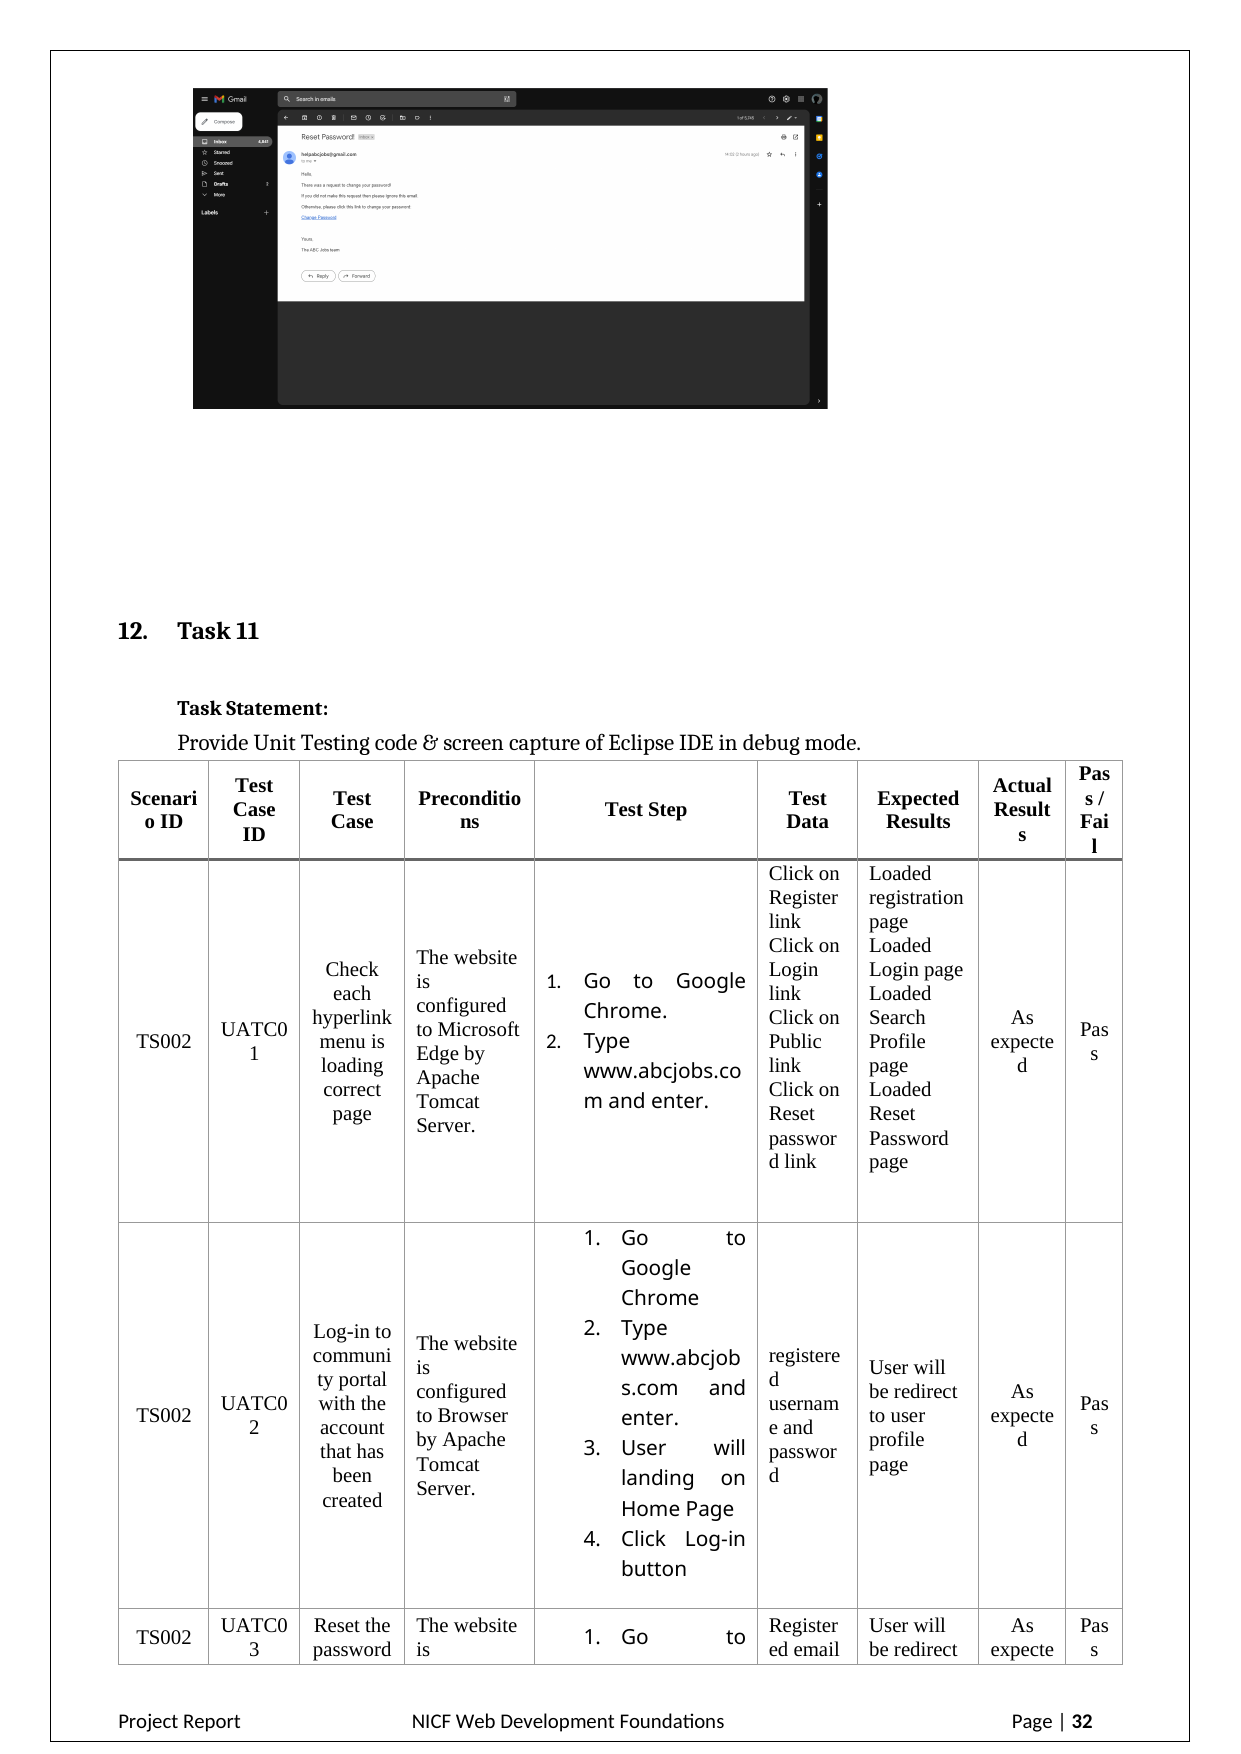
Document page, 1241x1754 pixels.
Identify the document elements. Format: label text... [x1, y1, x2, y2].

table_cell Go to Google Chrome. Type www.abcjobs.com and enter. [535, 861, 757, 1222]
table_cell Loaded registration page Loaded Login page Loaded Search Profile page Loaded Reset Password page [858, 861, 978, 1222]
text Provide Unit Testing code & screen capture of Eclipse IDE in debug mode. [177, 729, 1122, 756]
table_cell UATC01 [209, 861, 299, 1222]
table_cell Pass [1066, 1609, 1122, 1664]
table_header Preconditions [405, 761, 534, 858]
table_cell TS002 [119, 1609, 208, 1664]
table_cell Pass [1066, 861, 1122, 1222]
table_header Test Step [535, 761, 757, 858]
table_cell As expected [979, 1609, 1065, 1664]
text Task Statement: [177, 694, 1122, 721]
table_cell Go to Google Chrome Type www.abcjobs.com and enter. User will landing on Home Page Click Log-in button [535, 1223, 757, 1608]
table_cell The website is configured to Browser by Apache Tomcat Server. [405, 1223, 534, 1608]
table_cell registered username and password [758, 1223, 857, 1608]
list Task 11 [118, 612, 1122, 646]
table_cell UATC02 [209, 1223, 299, 1608]
table_cell User will be redirect to user profile page [858, 1223, 978, 1608]
table_header Test Case ID [209, 761, 299, 858]
table_cell Log-in to community portal with the account that has been created [300, 1223, 404, 1608]
table_cell TS002 [119, 1223, 208, 1608]
table_header Test Data [758, 761, 857, 858]
table_header Scenario ID [119, 761, 208, 858]
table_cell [758, 1609, 857, 1664]
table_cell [858, 1609, 978, 1664]
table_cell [535, 1609, 757, 1664]
table_header Test Case [300, 761, 404, 858]
table_cell Pass [1066, 1223, 1122, 1608]
table_cell Check each hyperlink menu is loading correct page [300, 861, 404, 1222]
table_cell UATC03 [209, 1609, 299, 1664]
table_cell Click on Register link Click on Login link Click on Public link Click on Reset password link [758, 861, 857, 1222]
table_cell Reset the password [300, 1609, 404, 1664]
table_cell As expected [979, 861, 1065, 1222]
table_cell TS002 [119, 861, 208, 1222]
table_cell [405, 1609, 534, 1664]
table_cell The website is configured to Microsoft Edge by Apache Tomcat Server. [405, 861, 534, 1222]
picture [193, 88, 828, 409]
table_header Pass / Fail [1066, 761, 1122, 858]
table_header Actual Results [979, 761, 1065, 858]
table_cell As expected [979, 1223, 1065, 1608]
table_header Expected Results [858, 761, 978, 858]
